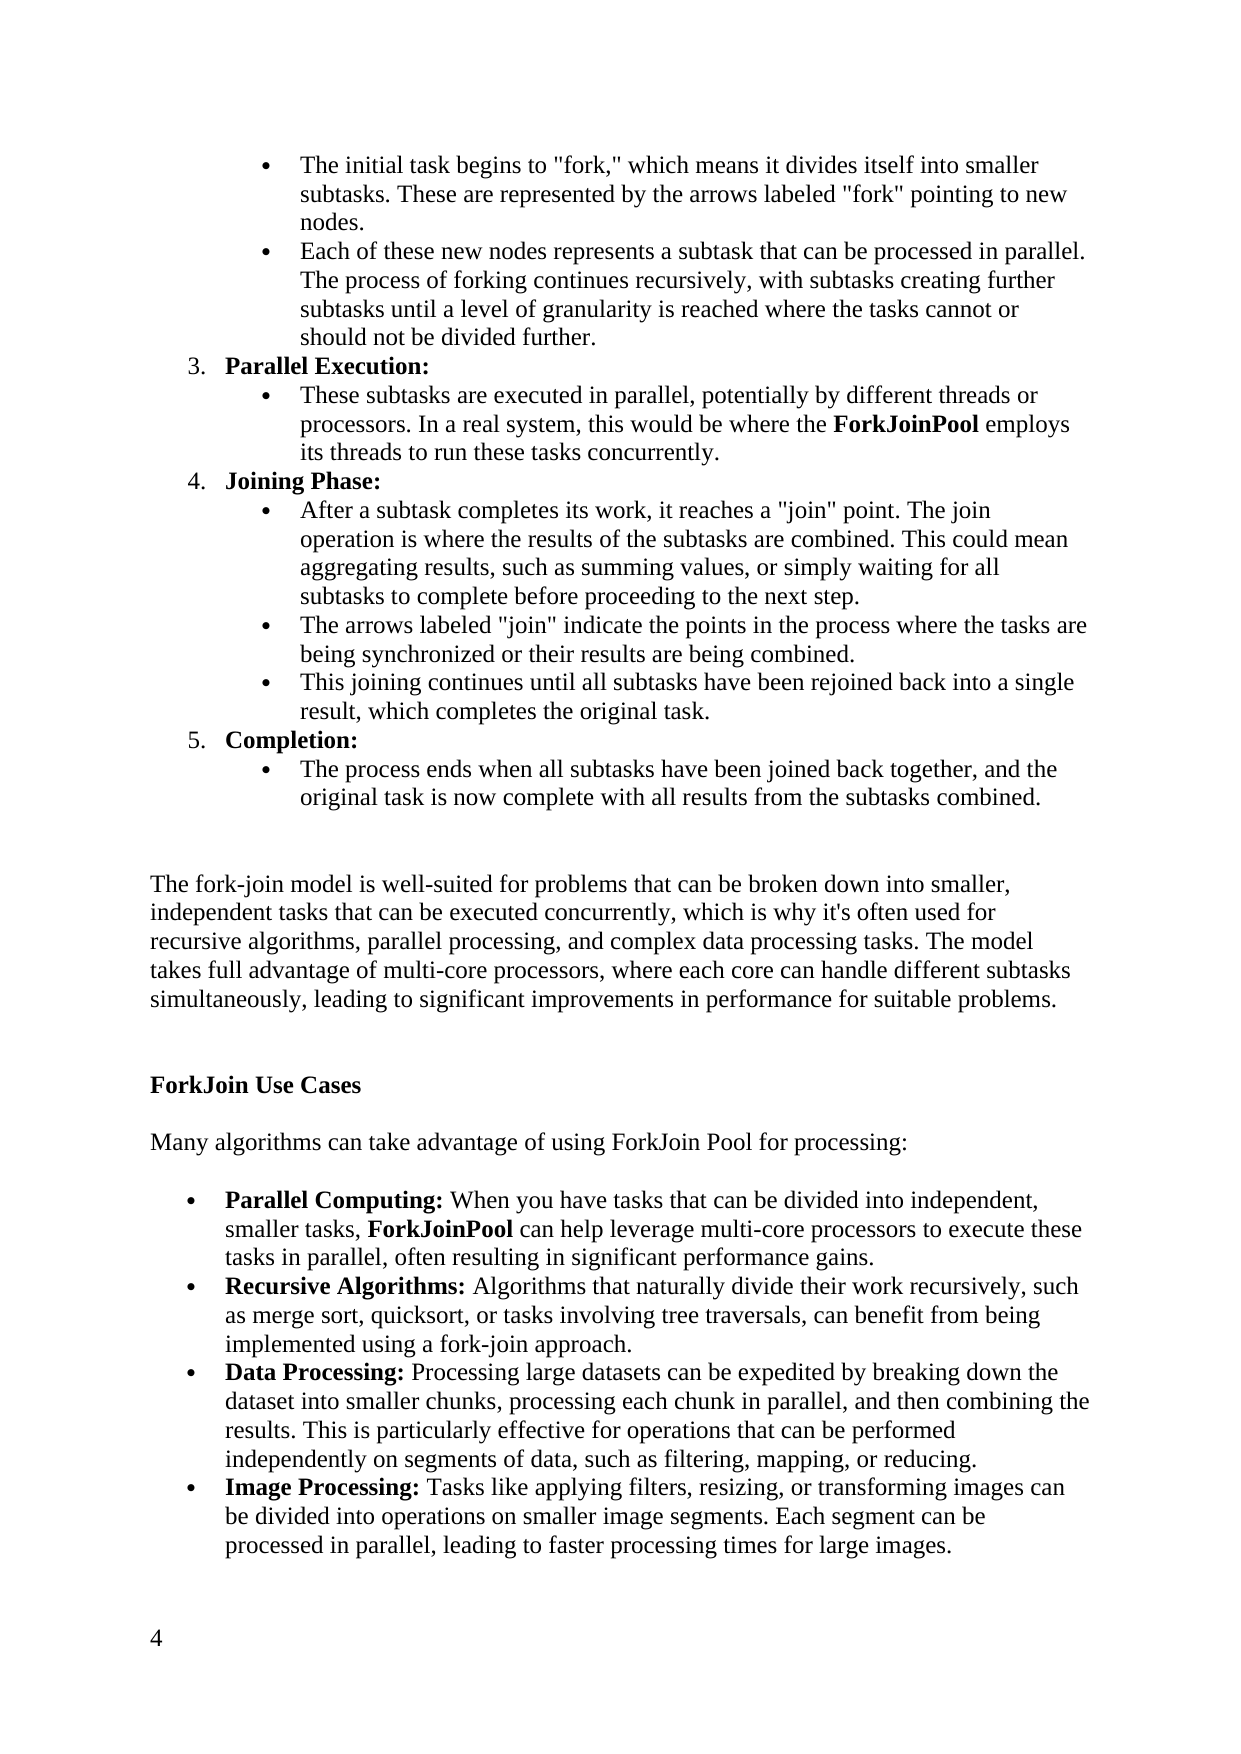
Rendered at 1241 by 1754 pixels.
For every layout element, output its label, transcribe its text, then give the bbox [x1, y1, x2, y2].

list These subtasks are executed in parallel, potentially by different threads or processors. In a real system, this would be where the ForkJoinPool employs its threads to run these tasks concurrently. [262, 380, 1090, 466]
list Parallel Execution: [187, 351, 1090, 380]
list Joining Phase: [187, 466, 1090, 495]
list Completion: [187, 725, 1090, 754]
text Many algorithms can take advantage of using ForkJoin Pool for processing: [150, 1127, 1090, 1156]
list The arrows labeled "join" indicate the points in the process where the tasks are being synchronized or their results are being combined. [262, 610, 1090, 667]
list This joining continues until all subtasks have been rejoined back into a single result, which completes the original task. [262, 667, 1090, 725]
text The fork-join model is well-suited for problems that can be broken down into smaller, independent tasks that can be executed concurrently, which is why it's often used for recursive algorithms, parallel processing, and complex data processing tasks. The model takes full advantage of multi-core processors, where each core can handle different subtasks simultaneously, leading to significant improvements in performance for suitable problems. [150, 869, 1090, 1012]
list Recursive Algorithms: Algorithms that naturally divide their work recursively, such as merge sort, quicksort, or tasks involving tree traversals, can benefit from being implemented using a fork-join approach. [187, 1271, 1090, 1357]
list The initial task begins to "fork," which means it divides itself into smaller subtasks. These are represented by the arrows labeled "fork" pointing to new nodes. [262, 150, 1090, 236]
list The process ends when all subtasks have been joined back together, and the original task is now complete with all results from the subtasks combined. [262, 754, 1090, 811]
text ForkJoin Use Cases [150, 1070, 1090, 1099]
list Parallel Computing: When you have tasks that can be divided into independent, smaller tasks, ForkJoinPool can help leverage multi-core processors to execute these tasks in parallel, often resulting in significant performance gains. [187, 1185, 1090, 1271]
list After a subtask completes its work, it reaches a "join" point. The join operation is where the results of the subtasks are combined. This could mean aggregating results, such as summing values, or simply waiting for all subtasks to complete before proceeding to the next step. [262, 495, 1090, 610]
list Each of these new nodes represents a subtask that can be processed in parallel. The process of forking continues recursively, with subtasks creating further subtasks until a level of granularity is reached where the tasks cannot or should not be divided further. [262, 236, 1090, 351]
list Image Processing: Tasks like applying filters, resizing, or transforming images can be divided into operations on smaller image segments. Each segment can be processed in parallel, leading to faster processing times for large images. [187, 1472, 1090, 1559]
list Data Processing: Processing large datasets can be expedited by breaking down the dataset into smaller chunks, processing each chunk in parallel, and then combining the results. This is particularly effective for operations that can be performed independently on segments of data, such as filtering, mapping, or reducing. [187, 1357, 1090, 1472]
